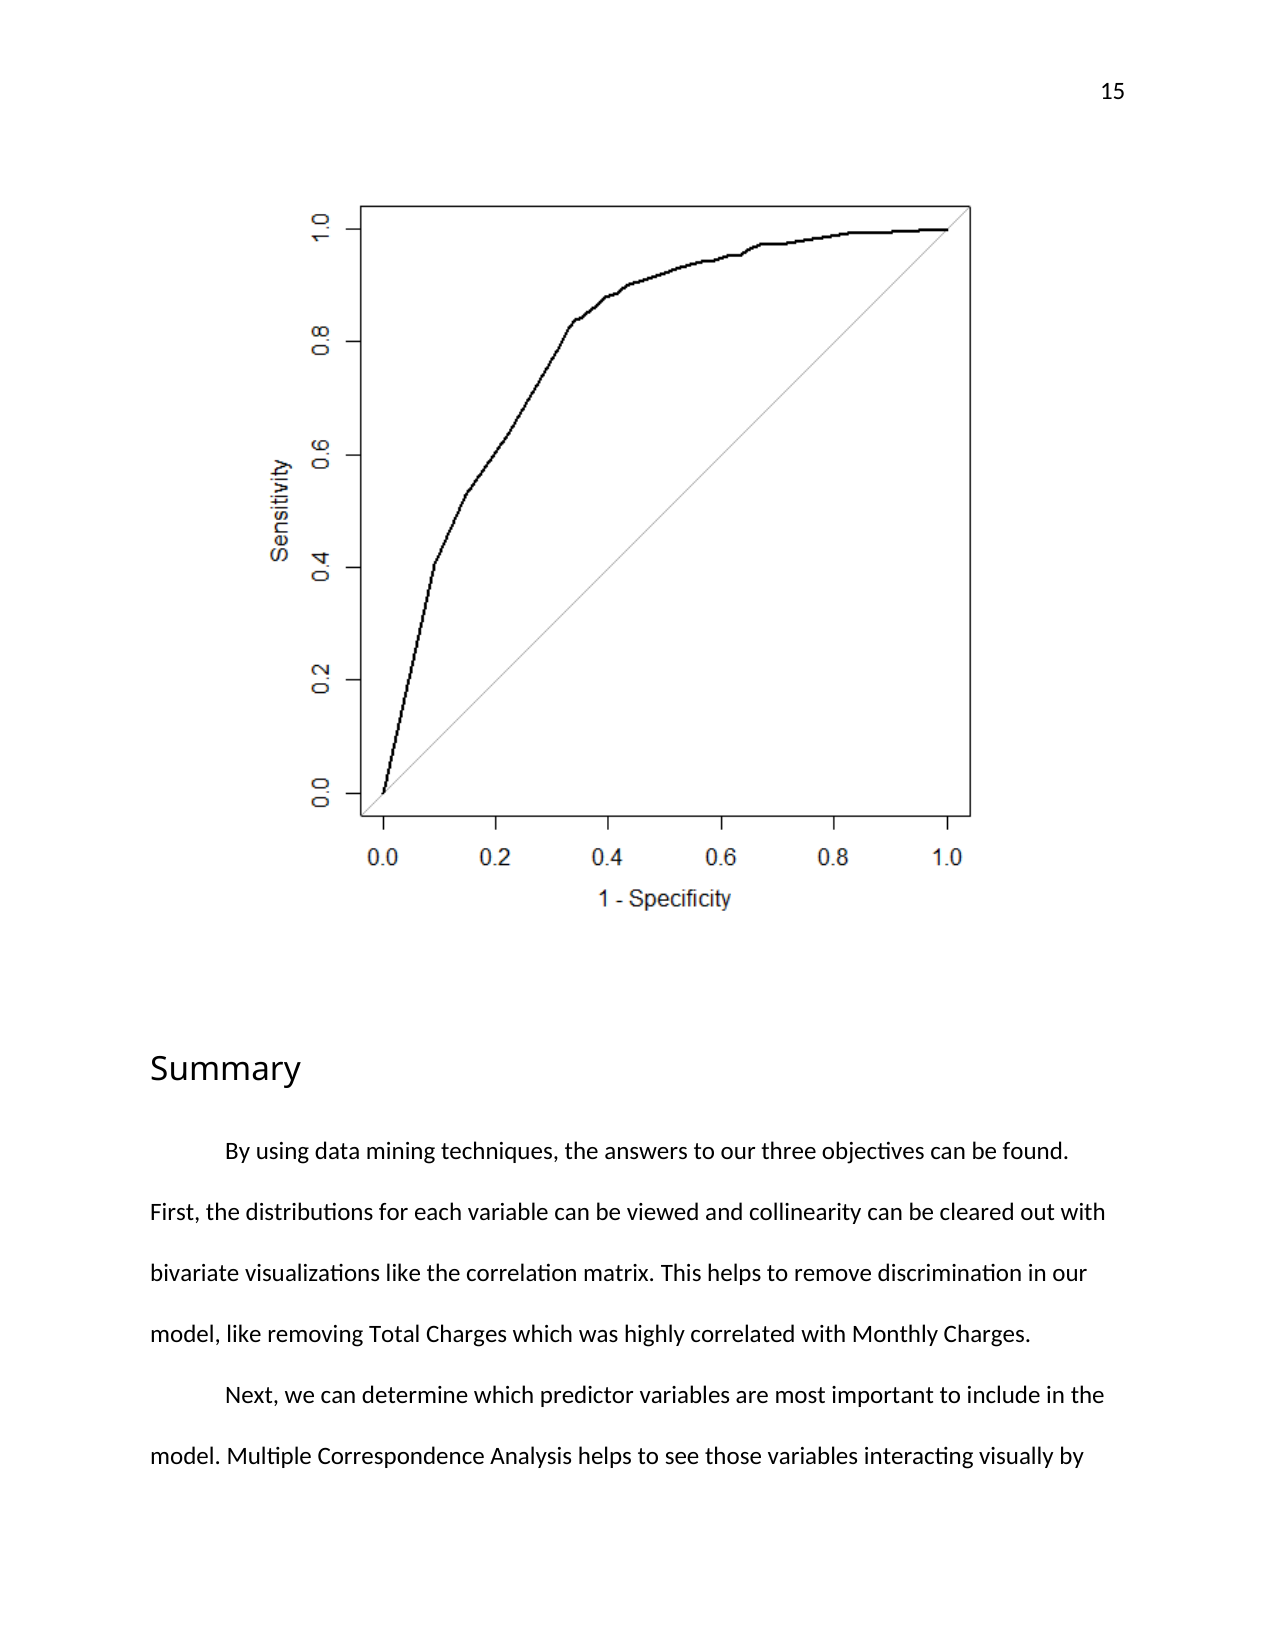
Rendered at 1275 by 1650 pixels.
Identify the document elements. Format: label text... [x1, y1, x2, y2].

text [150, 1379, 1125, 1471]
text By using data mining techniques, the answers to our three objectives can be found. First, the distributions for each variable can be viewed and collinearity can be cleared out with bivariate visualizations like the correlation matrix. This helps to remove discrimination in our model, like removing Total Charges which was highly correlated with Monthly Charges. [150, 1135, 1125, 1349]
subtitle Summary [150, 1044, 1125, 1090]
picture [150, 150, 1125, 928]
